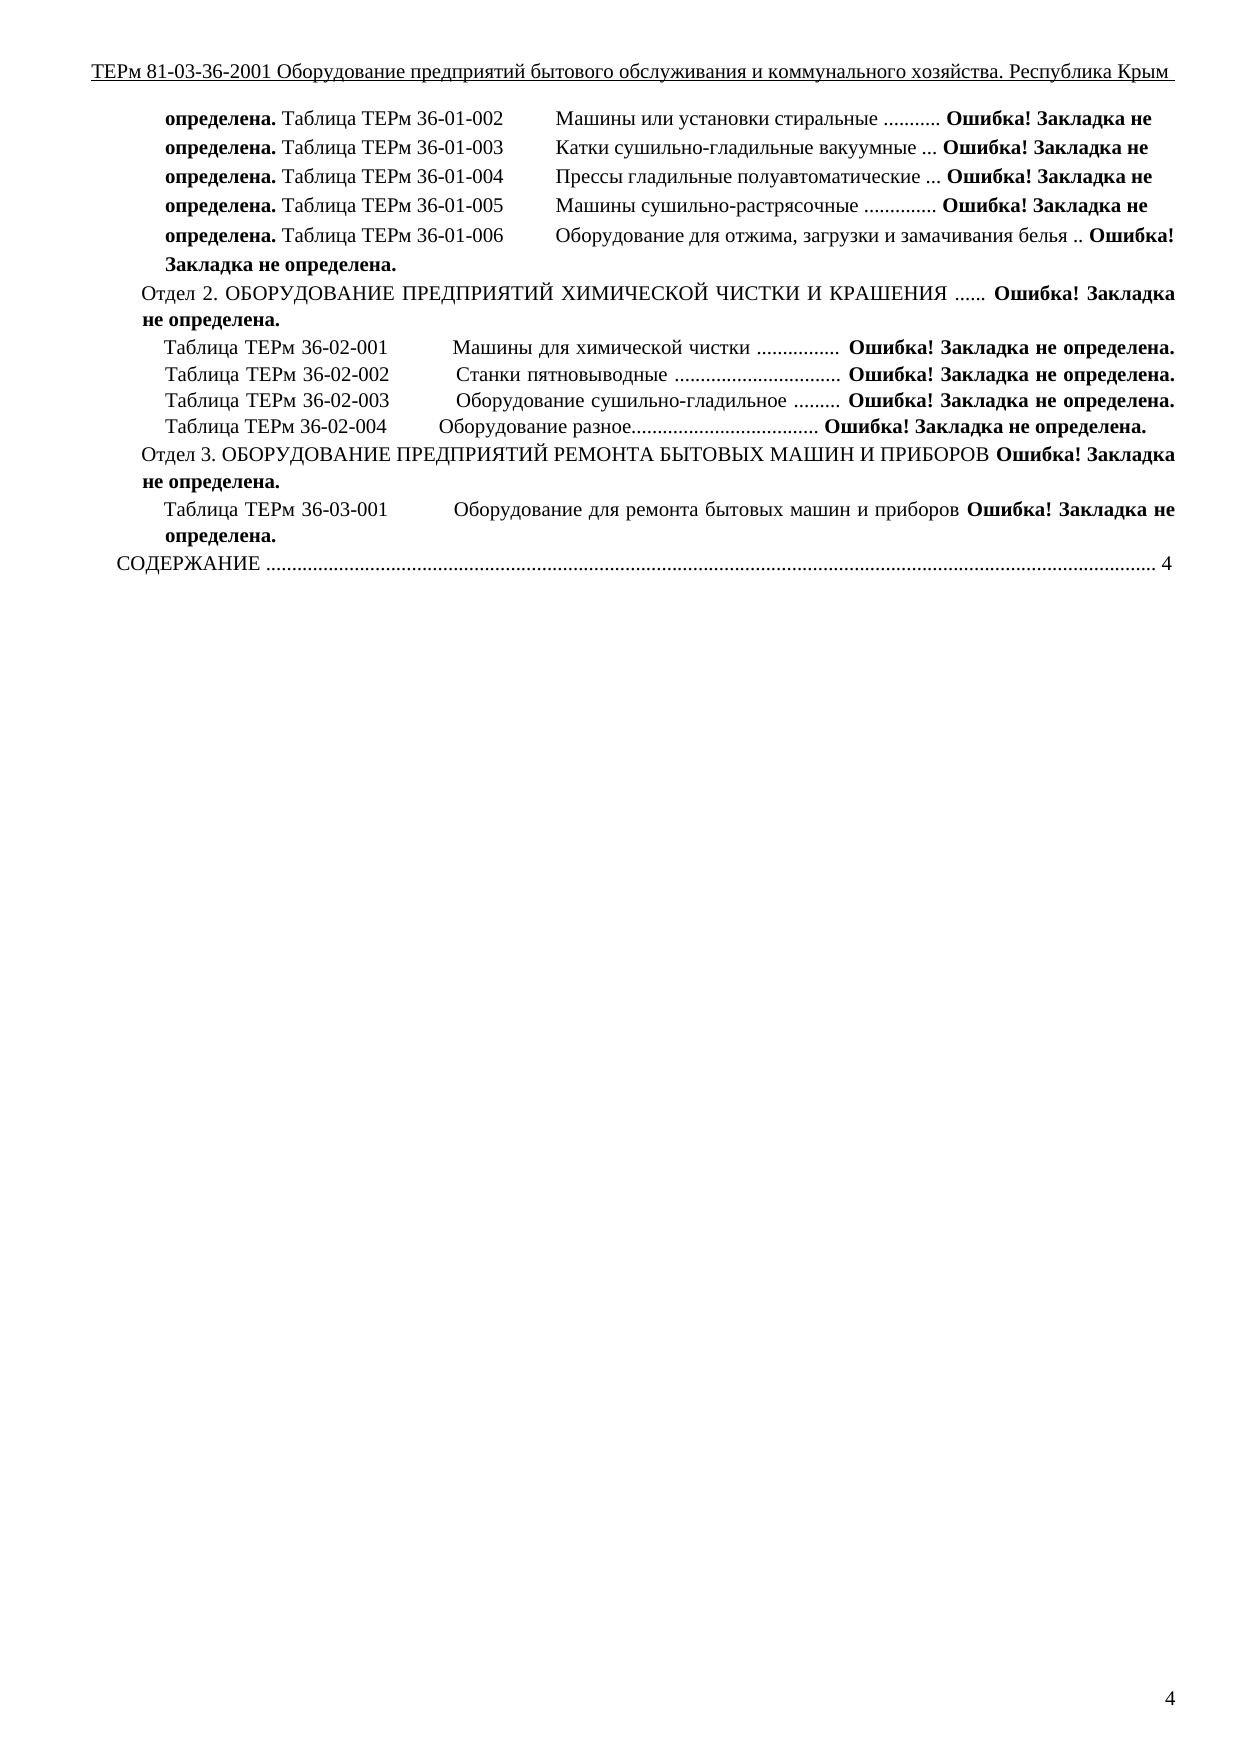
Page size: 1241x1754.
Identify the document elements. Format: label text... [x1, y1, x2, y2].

text СОДЕРЖАНИЕ ........................................................................................................................................................................... 4 [116, 551, 1175, 575]
text Таблица ТЕРм 36-03-001 Оборудование для ремонта бытовых машин и приборов Ошибка! Закладка не определена. [164, 496, 1175, 547]
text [141, 106, 1176, 276]
text Отдел 2. ОБОРУДОВАНИЕ ПРЕДПРИЯТИЙ ХИМИЧЕСКОЙ ЧИСТКИ И КРАШЕНИЯ ...... Ошибка! Закладка не определена. [141, 281, 1175, 331]
text Таблица ТЕРм 36-02-001 Машины для химической чистки ................ Ошибка! Закладка не определена. Таблица ТЕРм 36-02-002 Станки пятновыводные ................................ Ошибка! Закладка не определена. Таблица ТЕРм 36-02-003 Оборудование сушильно-гладильное ......... Ошибка! Закладка не определена. Таблица ТЕРм 36-02-004 Оборудование разное.................................... Ошибка! Закладка не определена. [164, 335, 1175, 438]
text Отдел 3. ОБОРУДОВАНИЕ ПРЕДПРИЯТИЙ РЕМОНТА БЫТОВЫХ МАШИН И ПРИБОРОВ Ошибка! Закладка не определена. [141, 442, 1175, 493]
